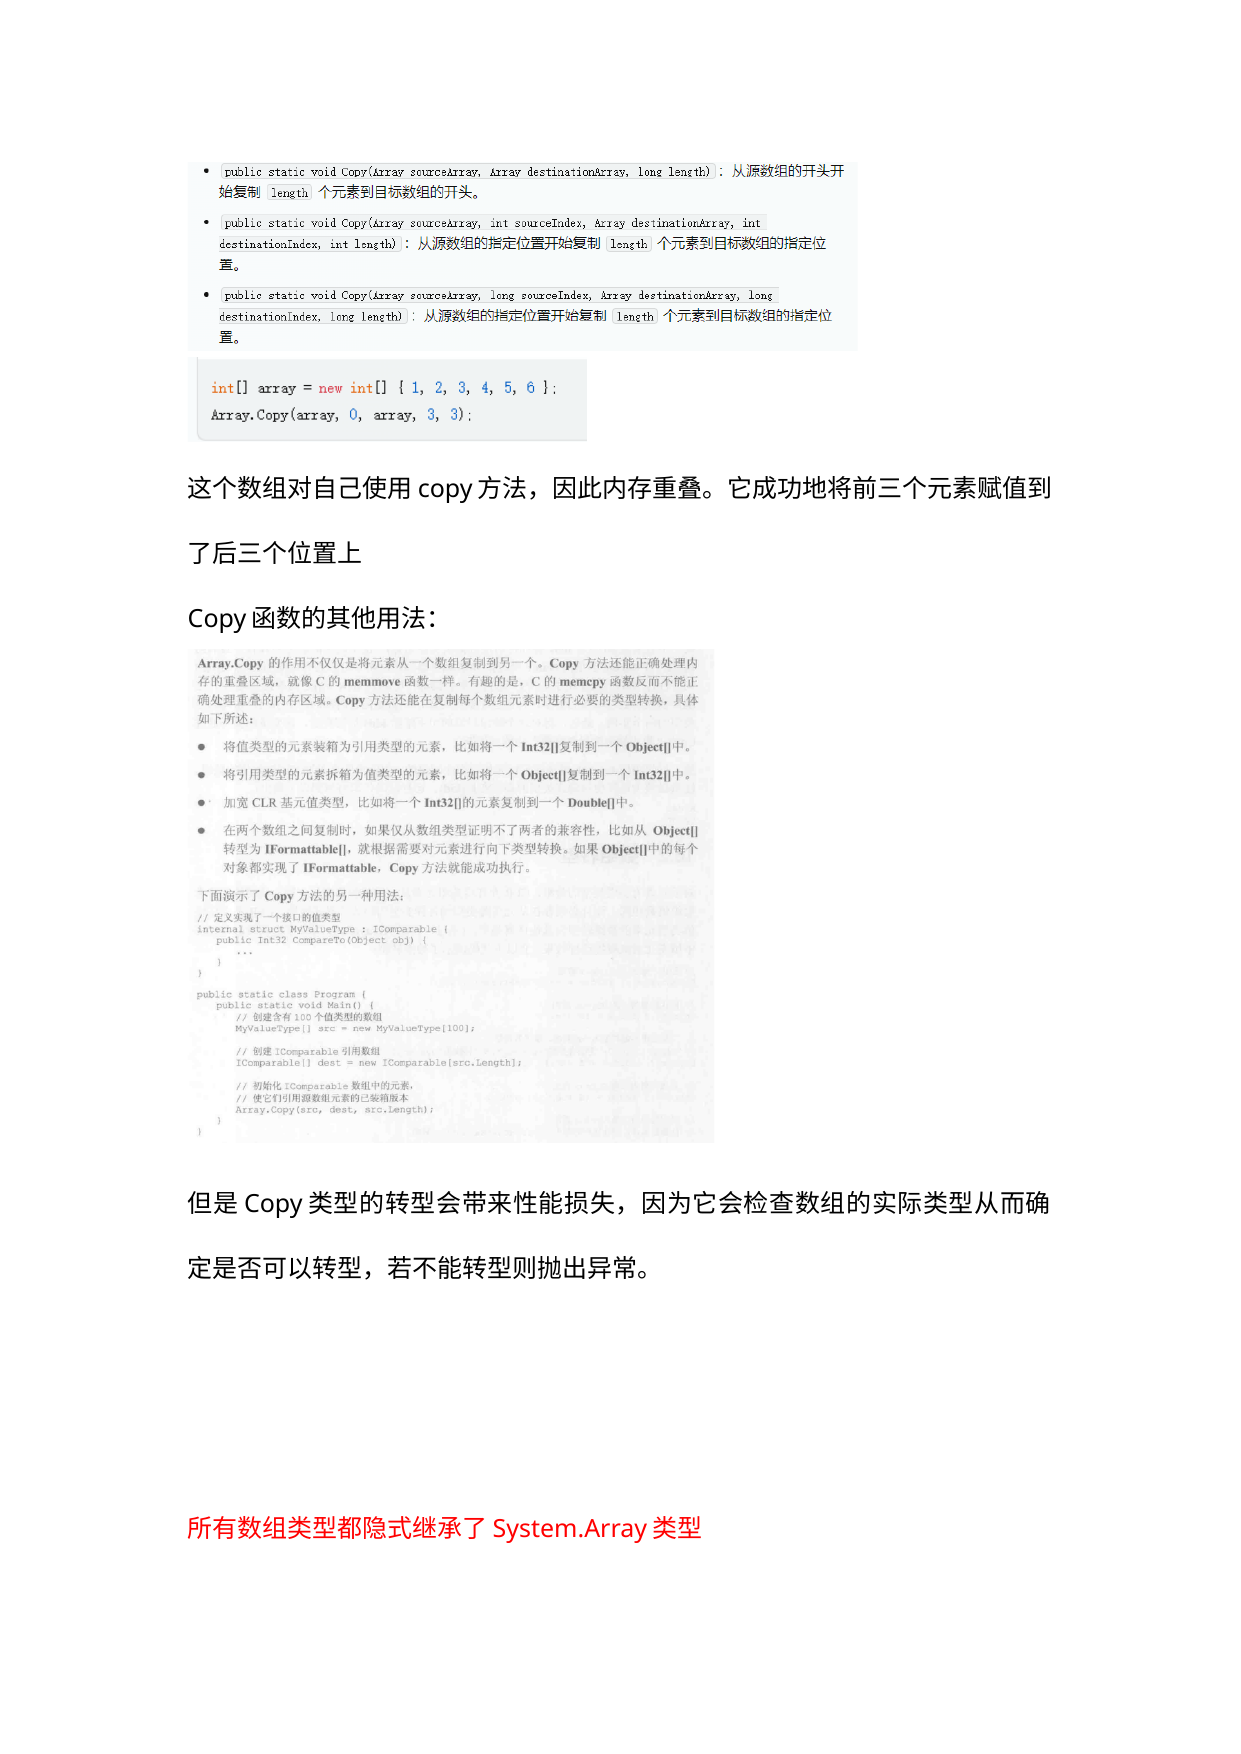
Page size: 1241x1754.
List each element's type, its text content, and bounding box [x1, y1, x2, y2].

text 但是Copy类型的转型会带来性能损失，因为它会检查数组的实际类型从而确定是否可以转型，若不能转型则抛出异常。 [187, 1169, 1053, 1299]
text 所有数组类型都隐式继承了System.Array类型 [187, 1494, 1053, 1559]
picture [187, 357, 587, 442]
text Copy函数的其他用法： [187, 584, 1053, 649]
text 这个数组对自己使用copy方法，因此内存重叠。它成功地将前三个元素赋值到了后三个位置上 [187, 454, 1053, 584]
picture [187, 162, 858, 351]
picture [187, 649, 715, 1143]
